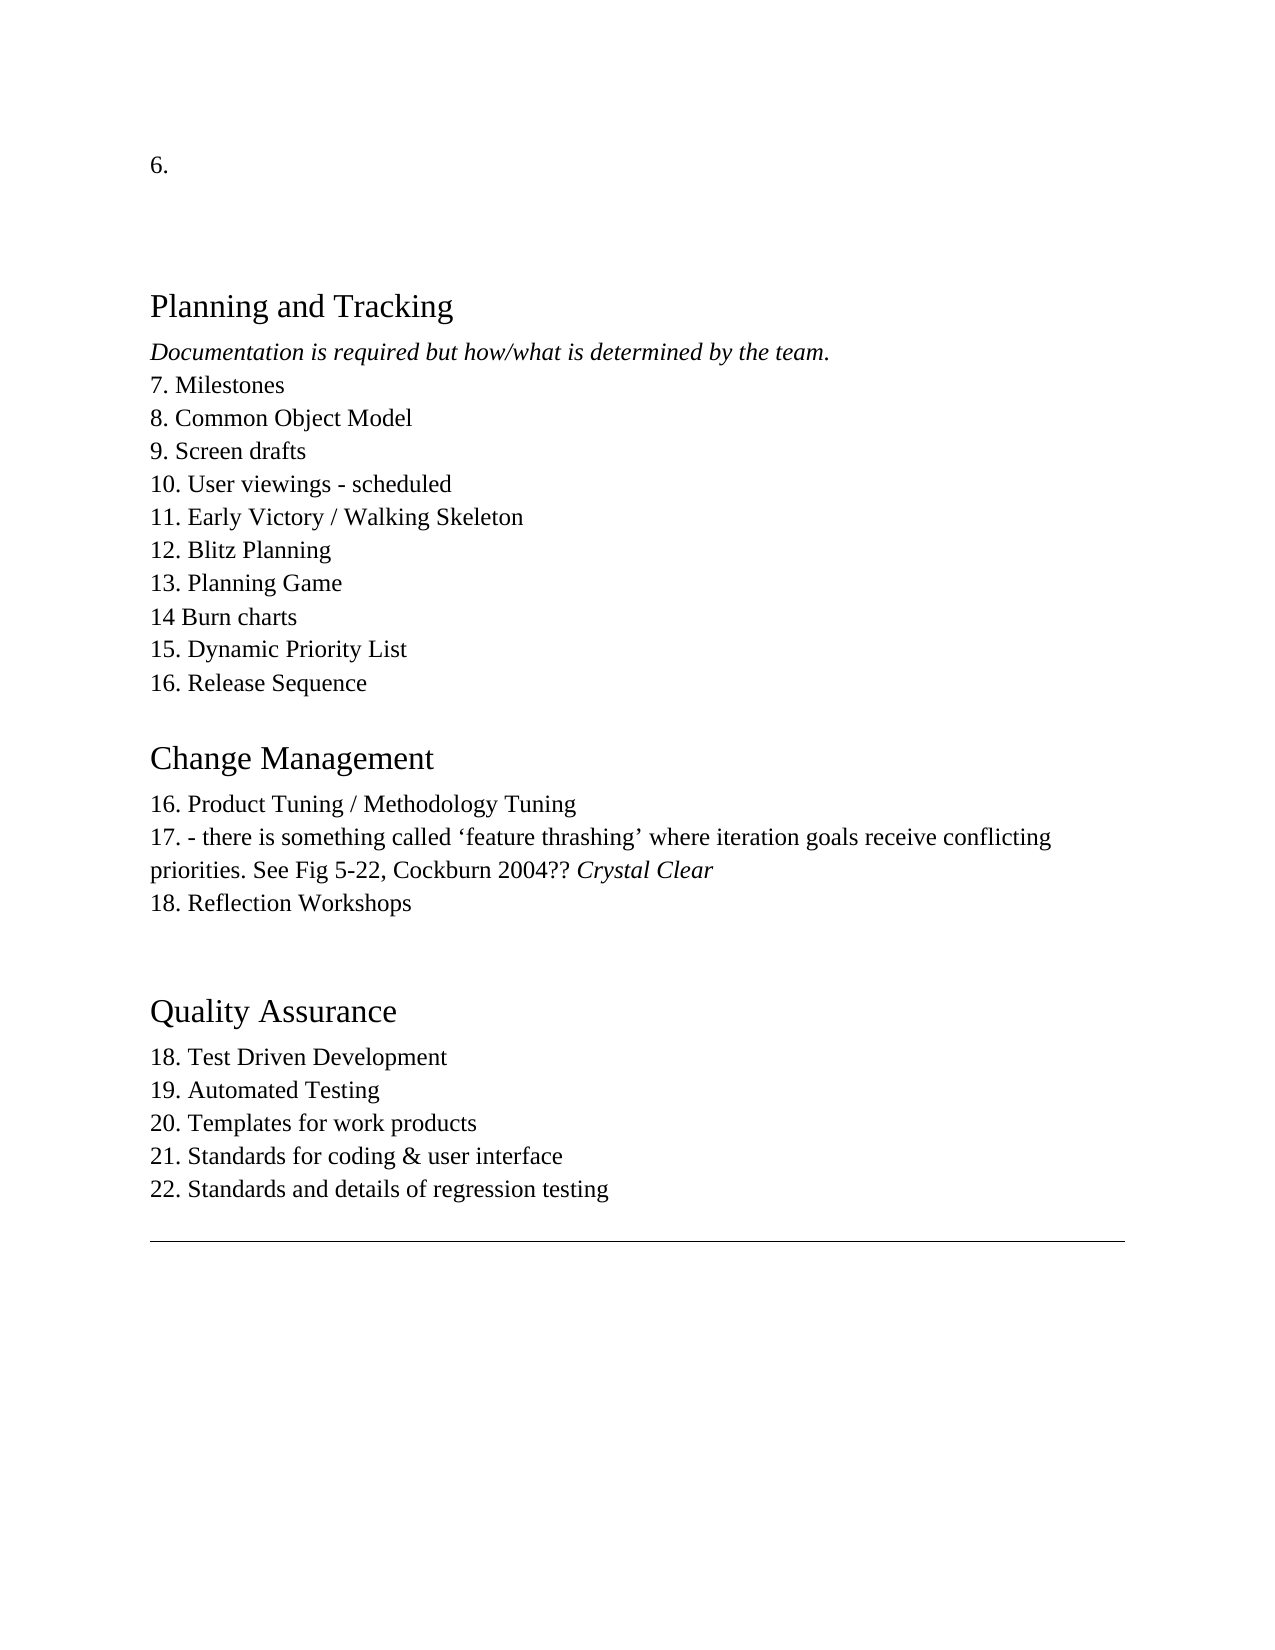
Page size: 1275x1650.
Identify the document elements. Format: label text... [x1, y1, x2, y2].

text 15. Dynamic Priority List [150, 634, 1125, 663]
subtitle Planning and Tracking [150, 287, 1125, 325]
text 18. Test Driven Development [150, 1042, 1125, 1071]
text 18. Reflection Workshops [150, 888, 1125, 917]
text 21. Standards for coding & user interface [150, 1141, 1125, 1170]
text 20. Templates for work products [150, 1108, 1125, 1137]
text 17. - there is something called ‘feature thrashing’ where iteration goals receive conflicting priorities. See Fig 5-22, Cockburn 2004?? Crystal Clear [150, 822, 1125, 884]
text 22. Standards and details of regression testing [150, 1174, 1125, 1203]
subtitle Change Management [150, 738, 1125, 776]
text 13. Planning Game [150, 568, 1125, 597]
text 14 Burn charts [150, 602, 1125, 630]
subtitle Quality Assurance [150, 992, 1125, 1030]
text 8. Common Object Model [150, 403, 1125, 432]
text 16. Release Sequence [150, 668, 1125, 696]
text 10. User viewings - scheduled [150, 469, 1125, 498]
text Documentation is required but how/what is determined by the team. [150, 337, 1125, 366]
text 6. [150, 150, 1125, 179]
text 9. Screen drafts [150, 436, 1125, 465]
text 7. Milestones [150, 370, 1125, 399]
text 16. Product Tuning / Methodology Tuning [150, 789, 1125, 818]
text 19. Automated Testing [150, 1075, 1125, 1104]
text 12. Blitz Planning [150, 536, 1125, 564]
text 11. Early Victory / Walking Skeleton [150, 502, 1125, 531]
